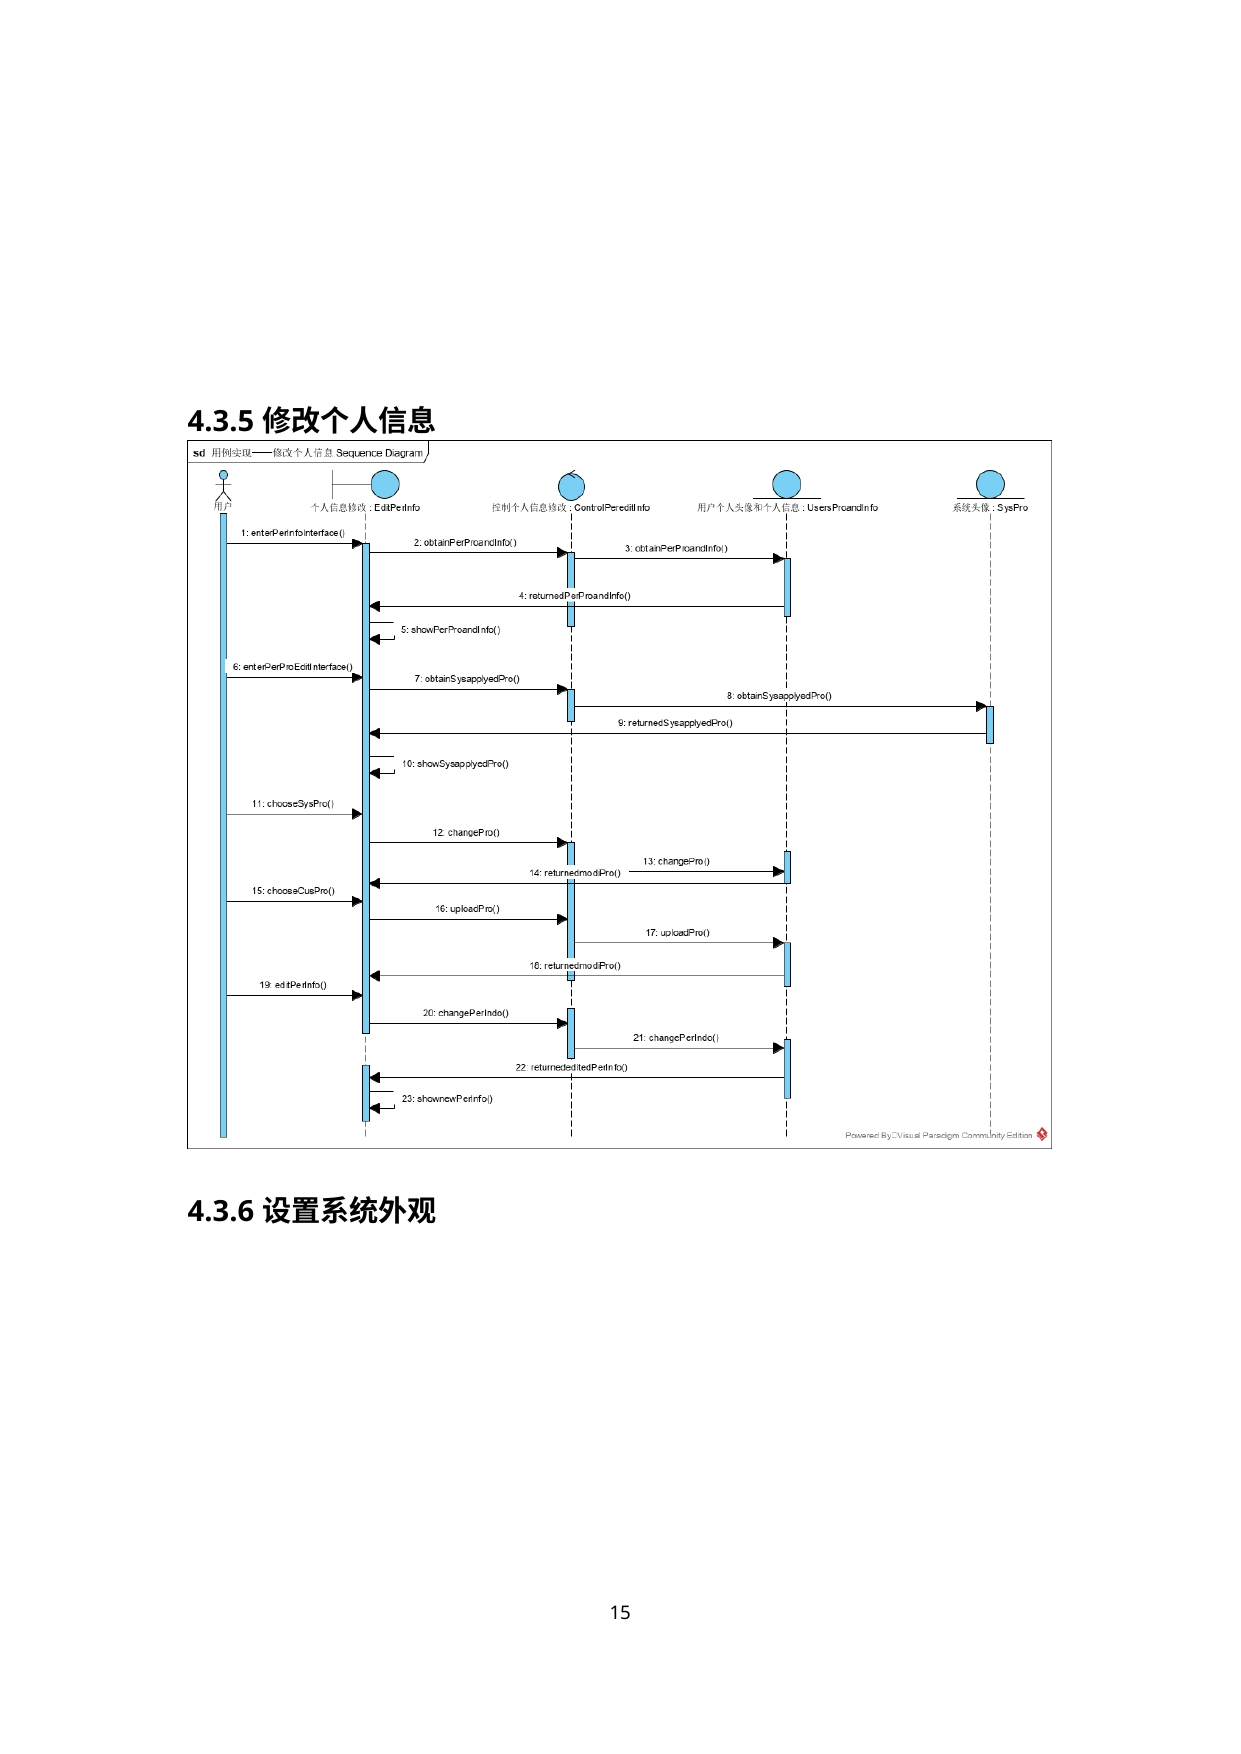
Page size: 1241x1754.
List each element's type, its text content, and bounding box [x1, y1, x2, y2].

picture [187, 440, 1052, 1149]
text 4.3.6 设置系统外观 [187, 1188, 1053, 1230]
text 4.3.5 修改个人信息 [187, 398, 1053, 440]
